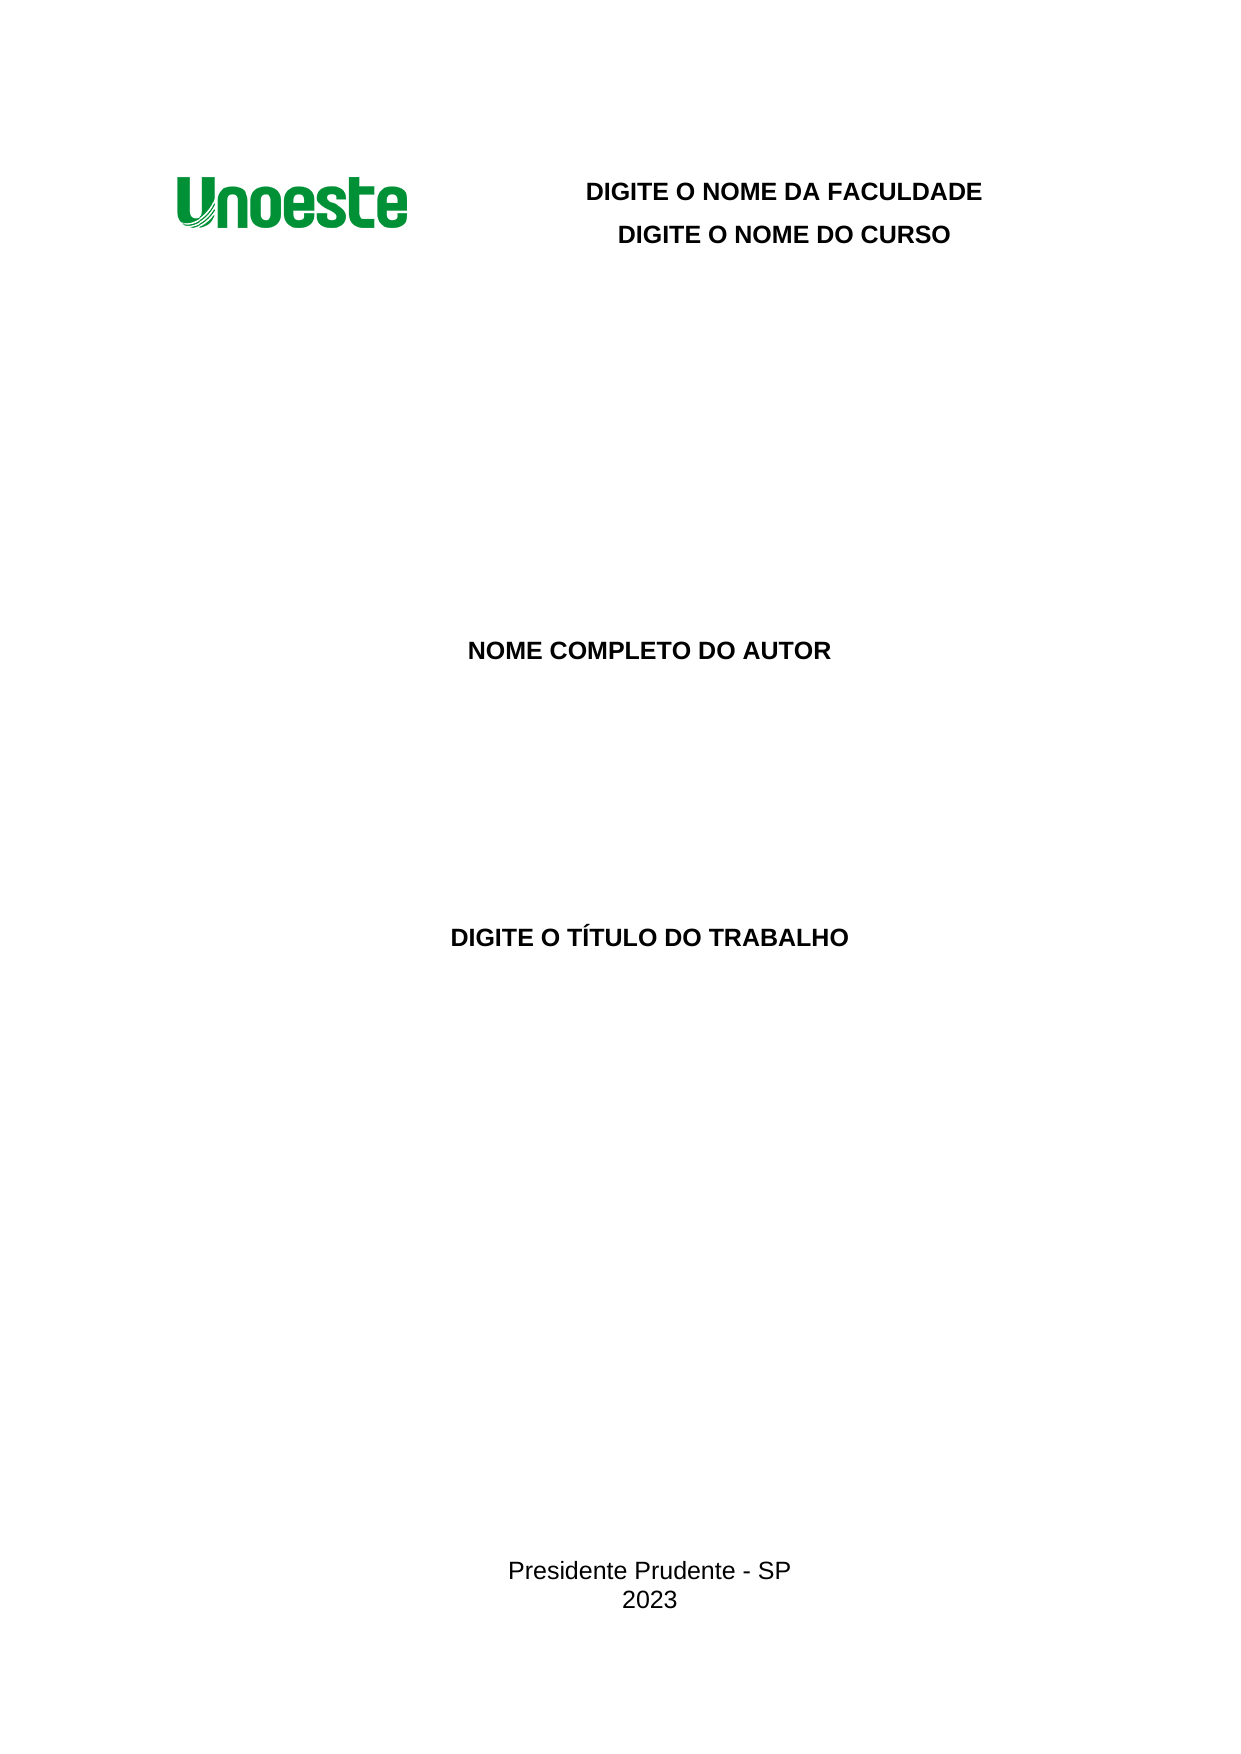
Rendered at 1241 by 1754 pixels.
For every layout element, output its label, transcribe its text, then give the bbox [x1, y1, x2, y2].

picture [177, 177, 407, 229]
text DIGITE O TÍTULO DO TRABALHO [177, 923, 1122, 952]
text Presidente Prudente - SP [177, 1556, 1122, 1585]
table_header [166, 177, 443, 262]
table_header DIGITE O NOME DA FACULDADE DIGITE O NOME DO CURSO [443, 177, 1125, 262]
text NOME COMPLETO DO AUTOR [177, 636, 1122, 665]
text 2023 [177, 1585, 1122, 1613]
